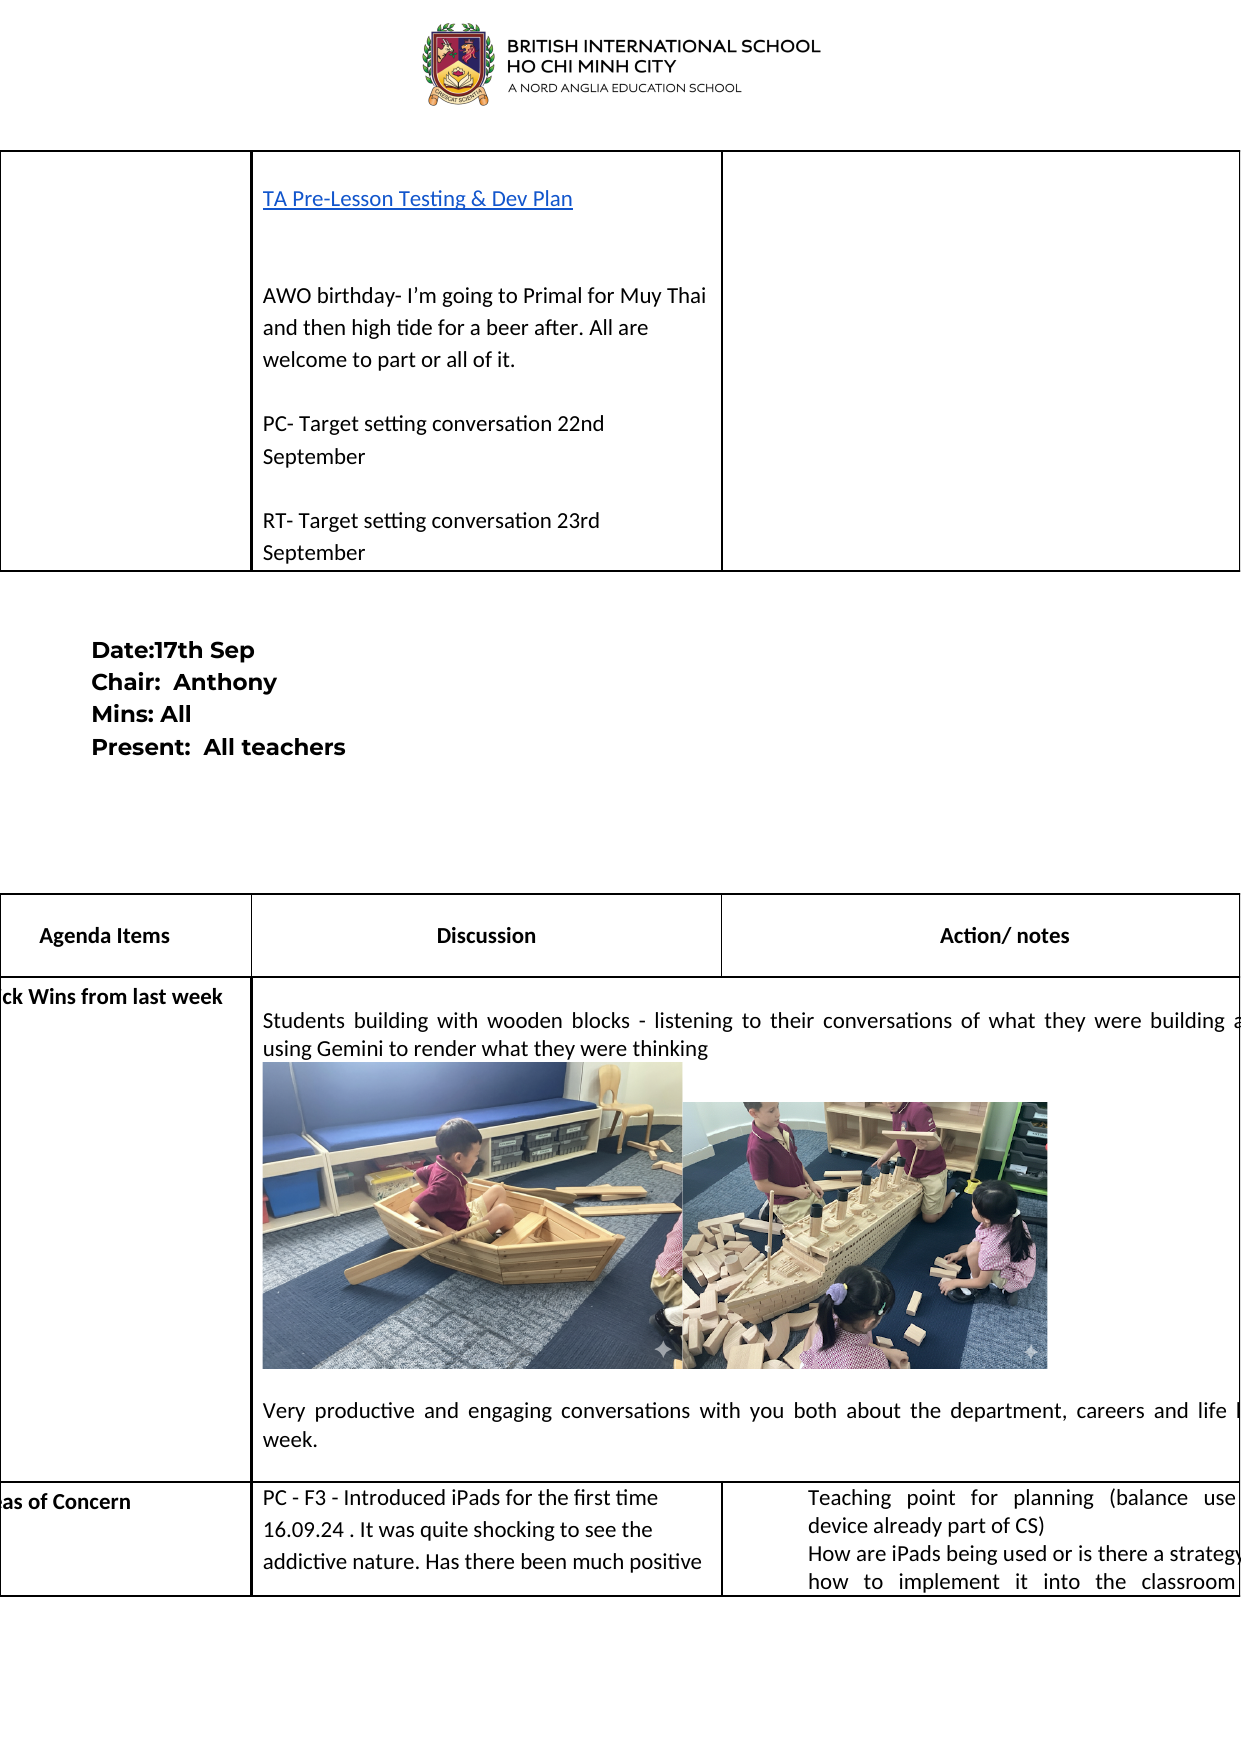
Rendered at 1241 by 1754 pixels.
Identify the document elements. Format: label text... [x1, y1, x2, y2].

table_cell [253, 152, 721, 570]
table_header Action/ notes [722, 895, 1239, 976]
table_cell Areas of Concern [1, 1483, 250, 1595]
table_cell Students building with wooden blocks - listening to their conversations of what they were building and using Gemini to render what they were thinking Very productive and engaging conversations with you both about the department, careers and life last week. [253, 978, 1239, 1481]
text Present: All teachers [91, 733, 1090, 761]
table_header Discussion [252, 895, 721, 976]
table_cell Quick Wins from last week [1, 978, 250, 1481]
text Mins: All [91, 701, 1090, 728]
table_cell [723, 1483, 1239, 1595]
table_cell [723, 152, 1239, 570]
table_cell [253, 1483, 721, 1595]
text Date:17th Sep [91, 636, 1090, 664]
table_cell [1, 152, 250, 570]
picture [262, 1062, 1048, 1369]
table_header Agenda Items [1, 895, 251, 976]
text Chair: Anthony [91, 668, 1090, 696]
picture [415, 18, 824, 114]
